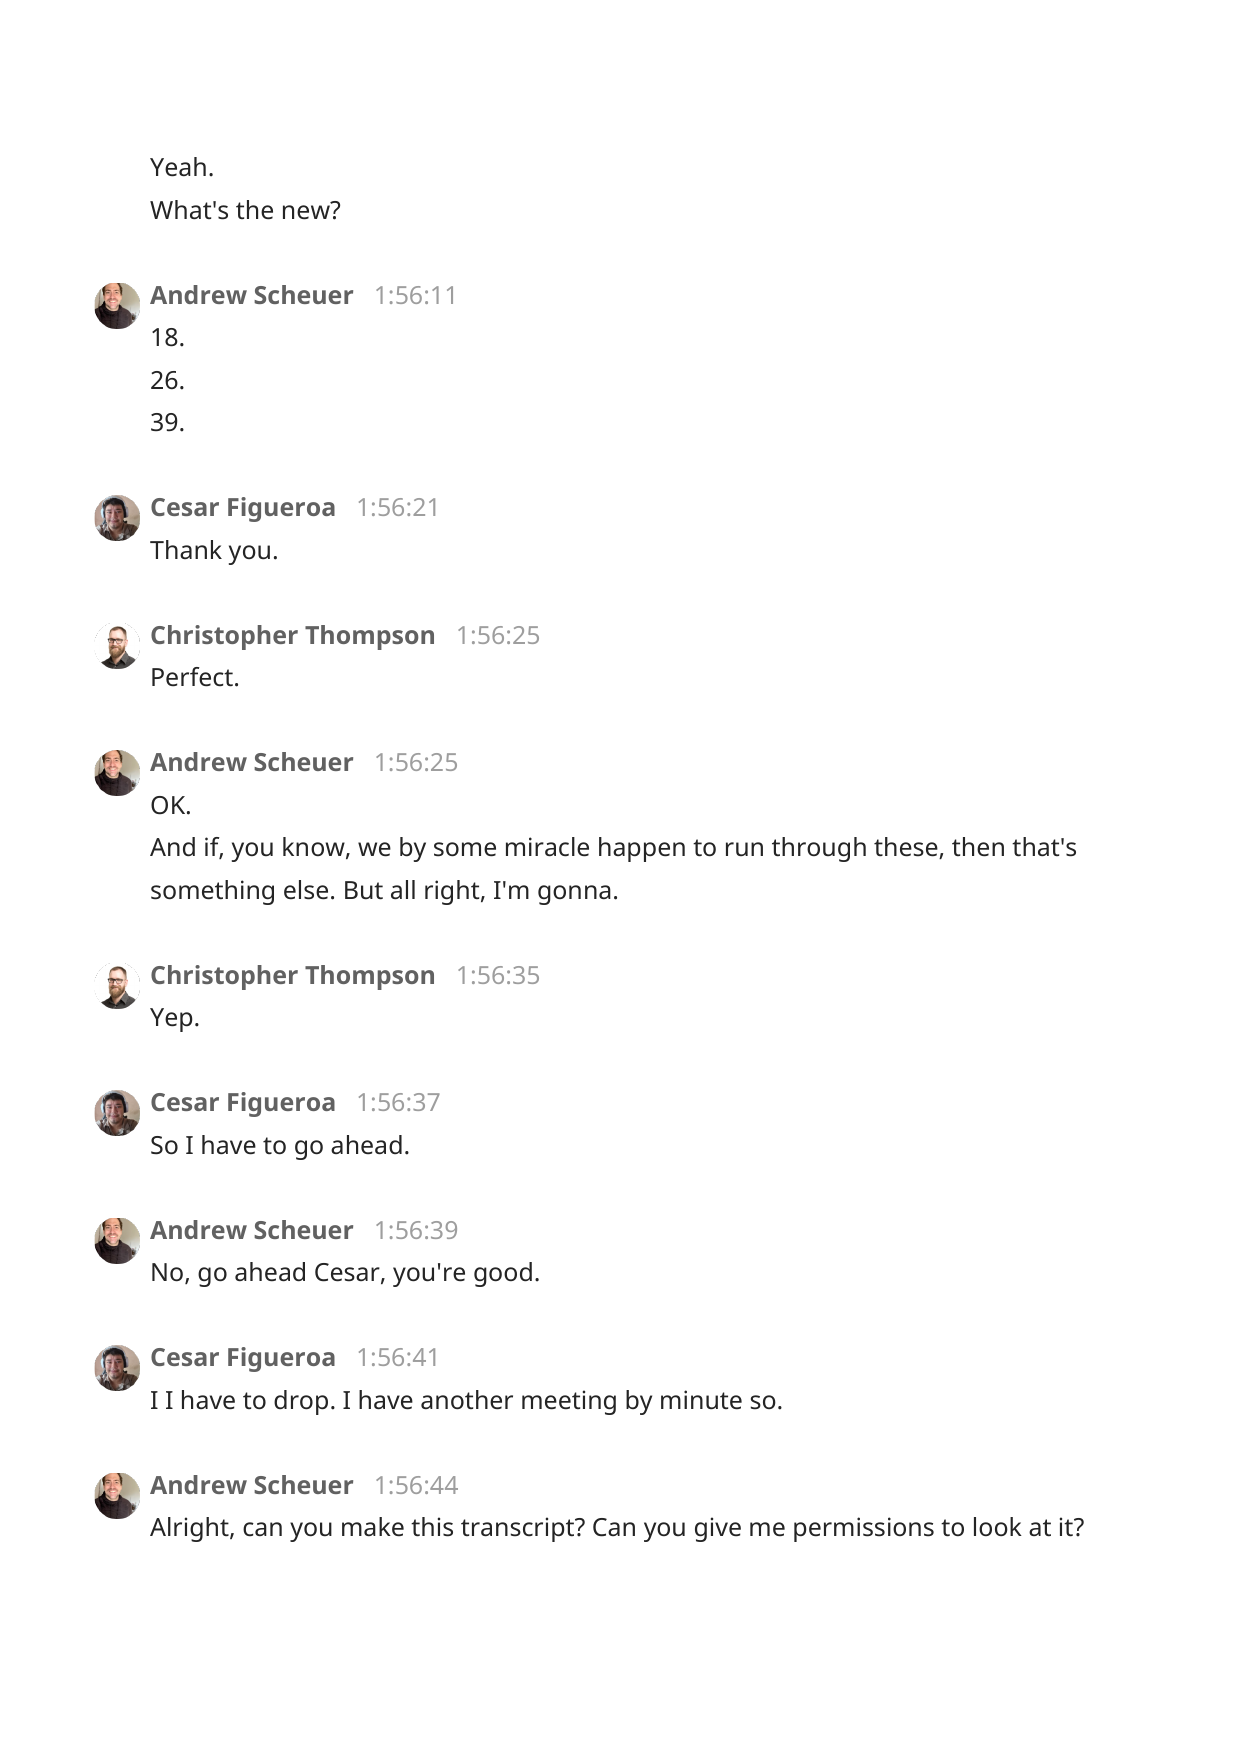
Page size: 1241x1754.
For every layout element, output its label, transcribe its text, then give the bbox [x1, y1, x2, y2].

picture [94, 963, 140, 1009]
text Cesar Figueroa 1:56:41 I I have to drop. I have another meeting by minute so. [150, 1297, 1090, 1417]
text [150, 1425, 1090, 1544]
text Andrew Scheuer 1:56:39 No, go ahead Cesar, you're good. [150, 1170, 1090, 1289]
picture [94, 623, 140, 669]
picture [94, 1090, 140, 1136]
text Christopher Thompson 1:56:25 Perfect. [150, 575, 1090, 694]
picture [94, 1345, 140, 1391]
picture [94, 283, 140, 329]
picture [94, 1473, 140, 1519]
text Cesar Figueroa 1:56:37 So I have to go ahead. [150, 1042, 1090, 1162]
text Cesar Figueroa 1:56:21 Thank you. [150, 447, 1090, 567]
picture [94, 495, 140, 541]
text Andrew Scheuer 1:56:25 OK. And if, you know, we by some miracle happen to run through these, then that's something else. But all right, I'm gonna. [150, 702, 1090, 907]
text Christopher Thompson 1:56:35 Yep. [150, 915, 1090, 1034]
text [150, 150, 1090, 227]
picture [94, 750, 140, 796]
picture [94, 1218, 140, 1264]
text Andrew Scheuer 1:56:11 18. 26. 39. [150, 235, 1090, 439]
